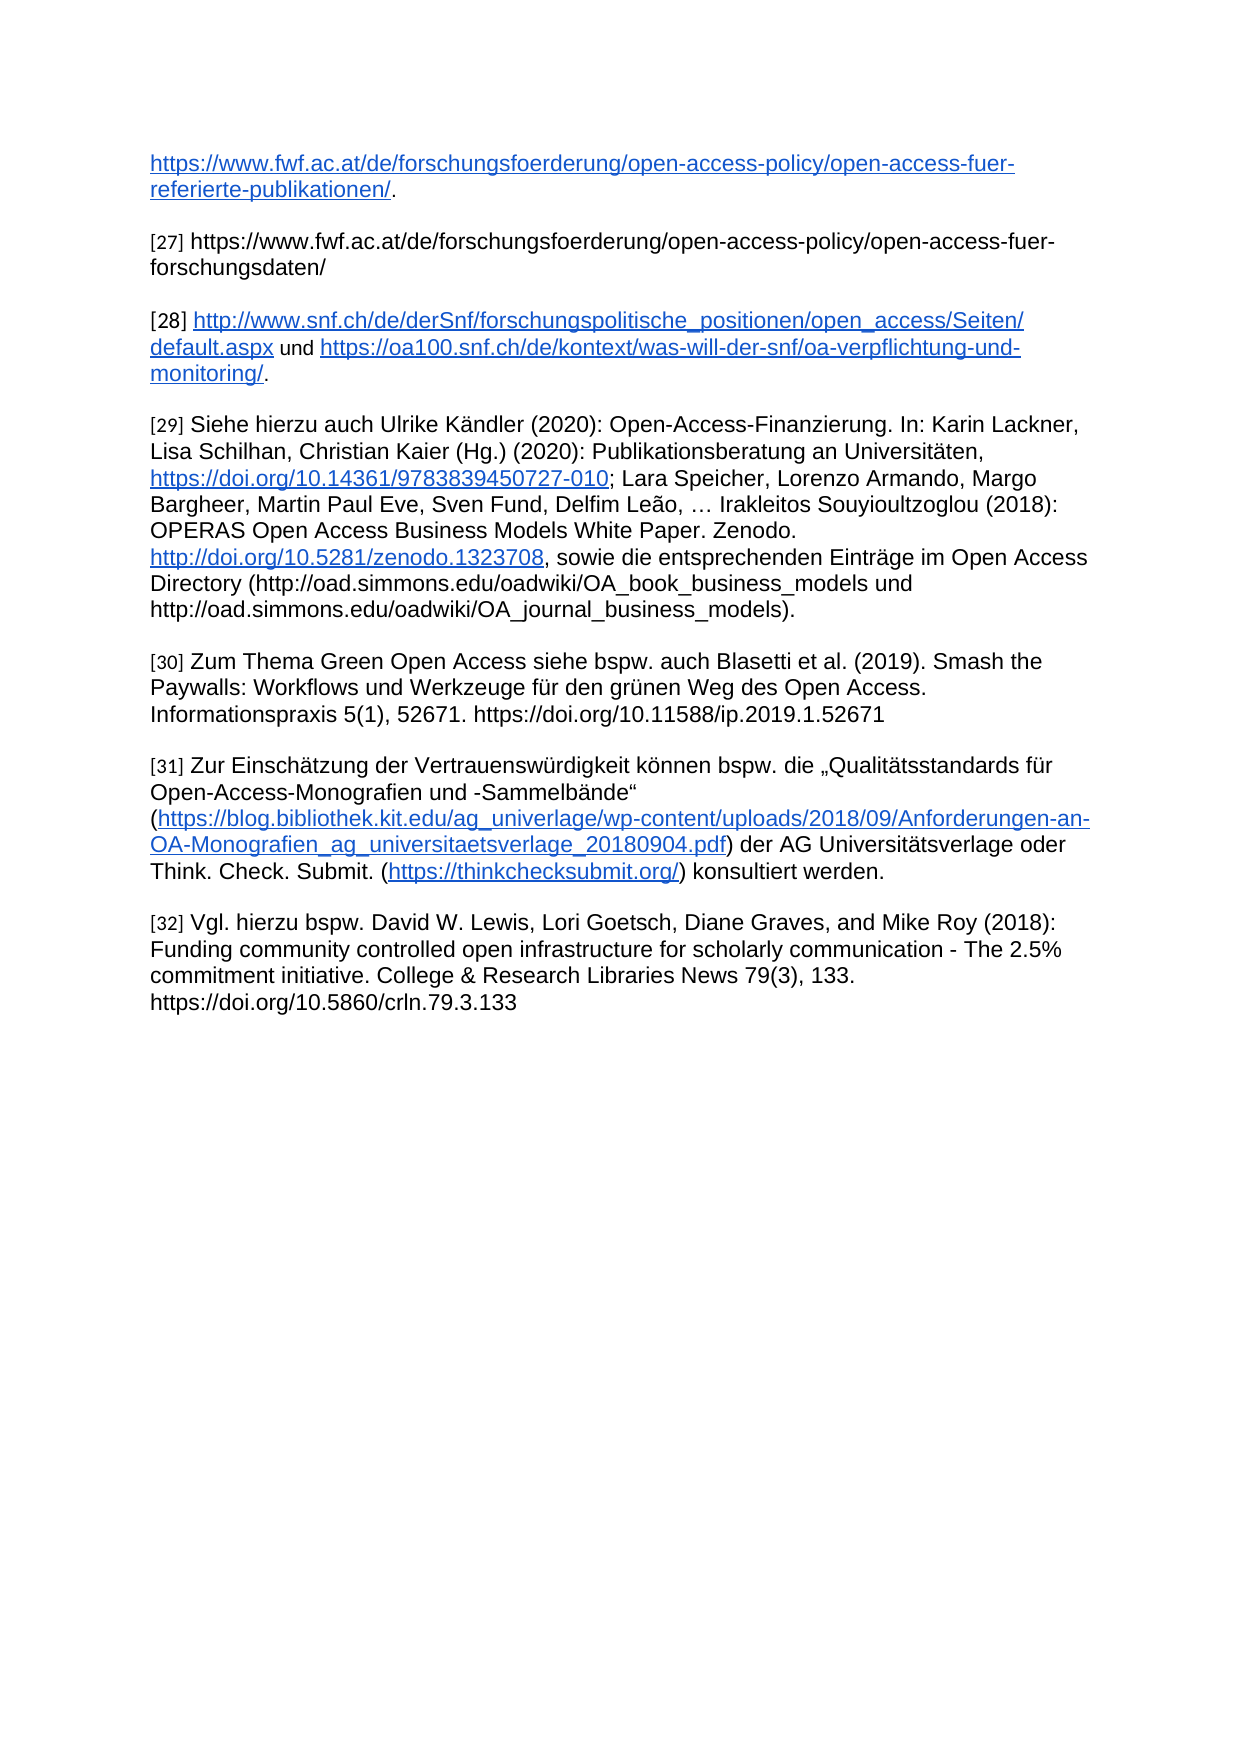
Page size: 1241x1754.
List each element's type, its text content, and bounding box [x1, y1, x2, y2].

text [150, 150, 1090, 203]
text [32] Vgl. hierzu bspw. David W. Lewis, Lori Goetsch, Diane Graves, and Mike Roy (2018): Funding community controlled open infrastructure for scholarly communication - The 2.5% commitment initiative. College & Research Libraries News 79(3), 133. https://doi.org/10.5860/crln.79.3.133 [150, 909, 1090, 1015]
text [31] Zur Einschätzung der Vertrauenswürdigkeit können bspw. die „Qualitätsstandards für Open-Access-Monografien und -Sammelbände“ (https://blog.bibliothek.kit.edu/ag_univerlage/wp-content/uploads/2018/09/Anforderungen-an-OA-Monografien_ag_universitaetsverlage_20180904.pdf) der AG Universitätsverlage oder Think. Check. Submit. (https://thinkchecksubmit.org/) konsultiert werden. [150, 752, 1090, 884]
text [30] Zum Thema Green Open Access siehe bspw. auch Blasetti et al. (2019). Smash the Paywalls: Workflows und Werkzeuge für den grünen Weg des Open Access. Informationspraxis 5(1), 52671. https://doi.org/10.11588/ip.2019.1.52671 [150, 648, 1090, 727]
text [27] https://www.fwf.ac.at/de/forschungsfoerderung/open-access-policy/open-access-fuer-forschungsdaten/ [150, 228, 1090, 281]
text [29] Siehe hierzu auch Ulrike Kändler (2020): Open-Access-Finanzierung. In: Karin Lackner, Lisa Schilhan, Christian Kaier (Hg.) (2020): Publikationsberatung an Universitäten, https://doi.org/10.14361/9783839450727-010; Lara Speicher, Lorenzo Armando, Margo Bargheer, Martin Paul Eve, Sven Fund, Delfim Leão, … Irakleitos Souyioultzoglou (2018): OPERAS Open Access Business Models White Paper. Zenodo. http://doi.org/10.5281/zenodo.1323708, sowie die entsprechenden Einträge im Open Access Directory (http://oad.simmons.edu/oadwiki/OA_book_business_models und http://oad.simmons.edu/oadwiki/OA_journal_business_models). [150, 411, 1090, 623]
text [28] http://www.snf.ch/de/derSnf/forschungspolitische_positionen/open_access/Seiten/default.aspx und https://oa100.snf.ch/de/kontext/was-will-der-snf/oa-verpflichtung-und-monitoring/. [150, 306, 1090, 386]
